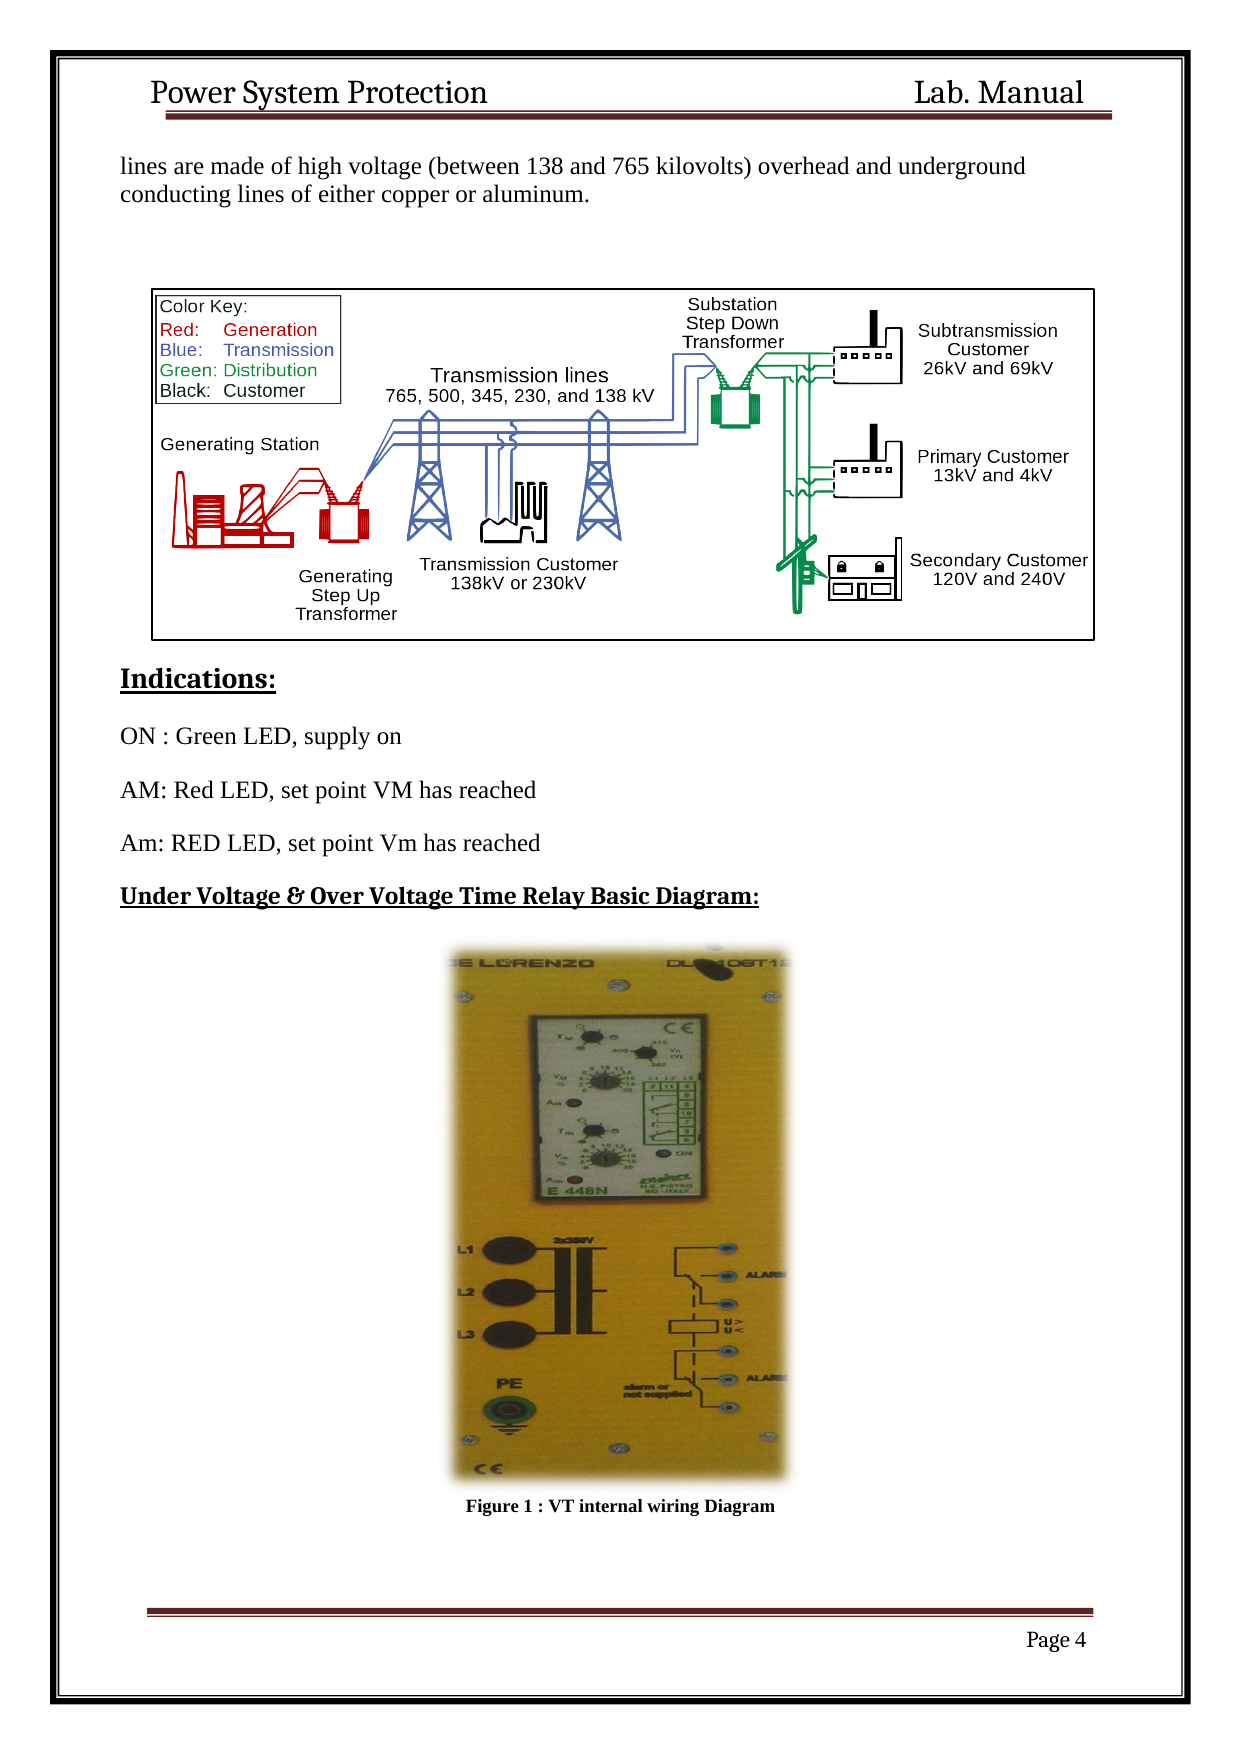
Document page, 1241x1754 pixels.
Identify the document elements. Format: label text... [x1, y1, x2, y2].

text lines are made of high voltage (between 138 and 765 kilovolts) overhead and underground conducting lines of either copper or aluminum. [120, 151, 1134, 208]
picture [437, 935, 802, 1496]
subtitle Under Voltage & Over Voltage Time Relay Basic Diagram: [120, 882, 1184, 910]
text ON : Green LED, supply on [120, 721, 1184, 749]
picture [155, 294, 1088, 306]
subtitle Indications: [120, 306, 1184, 696]
text AM: Red LED, set point VM has reached Am: RED LED, set point Vm has reached [120, 775, 542, 857]
